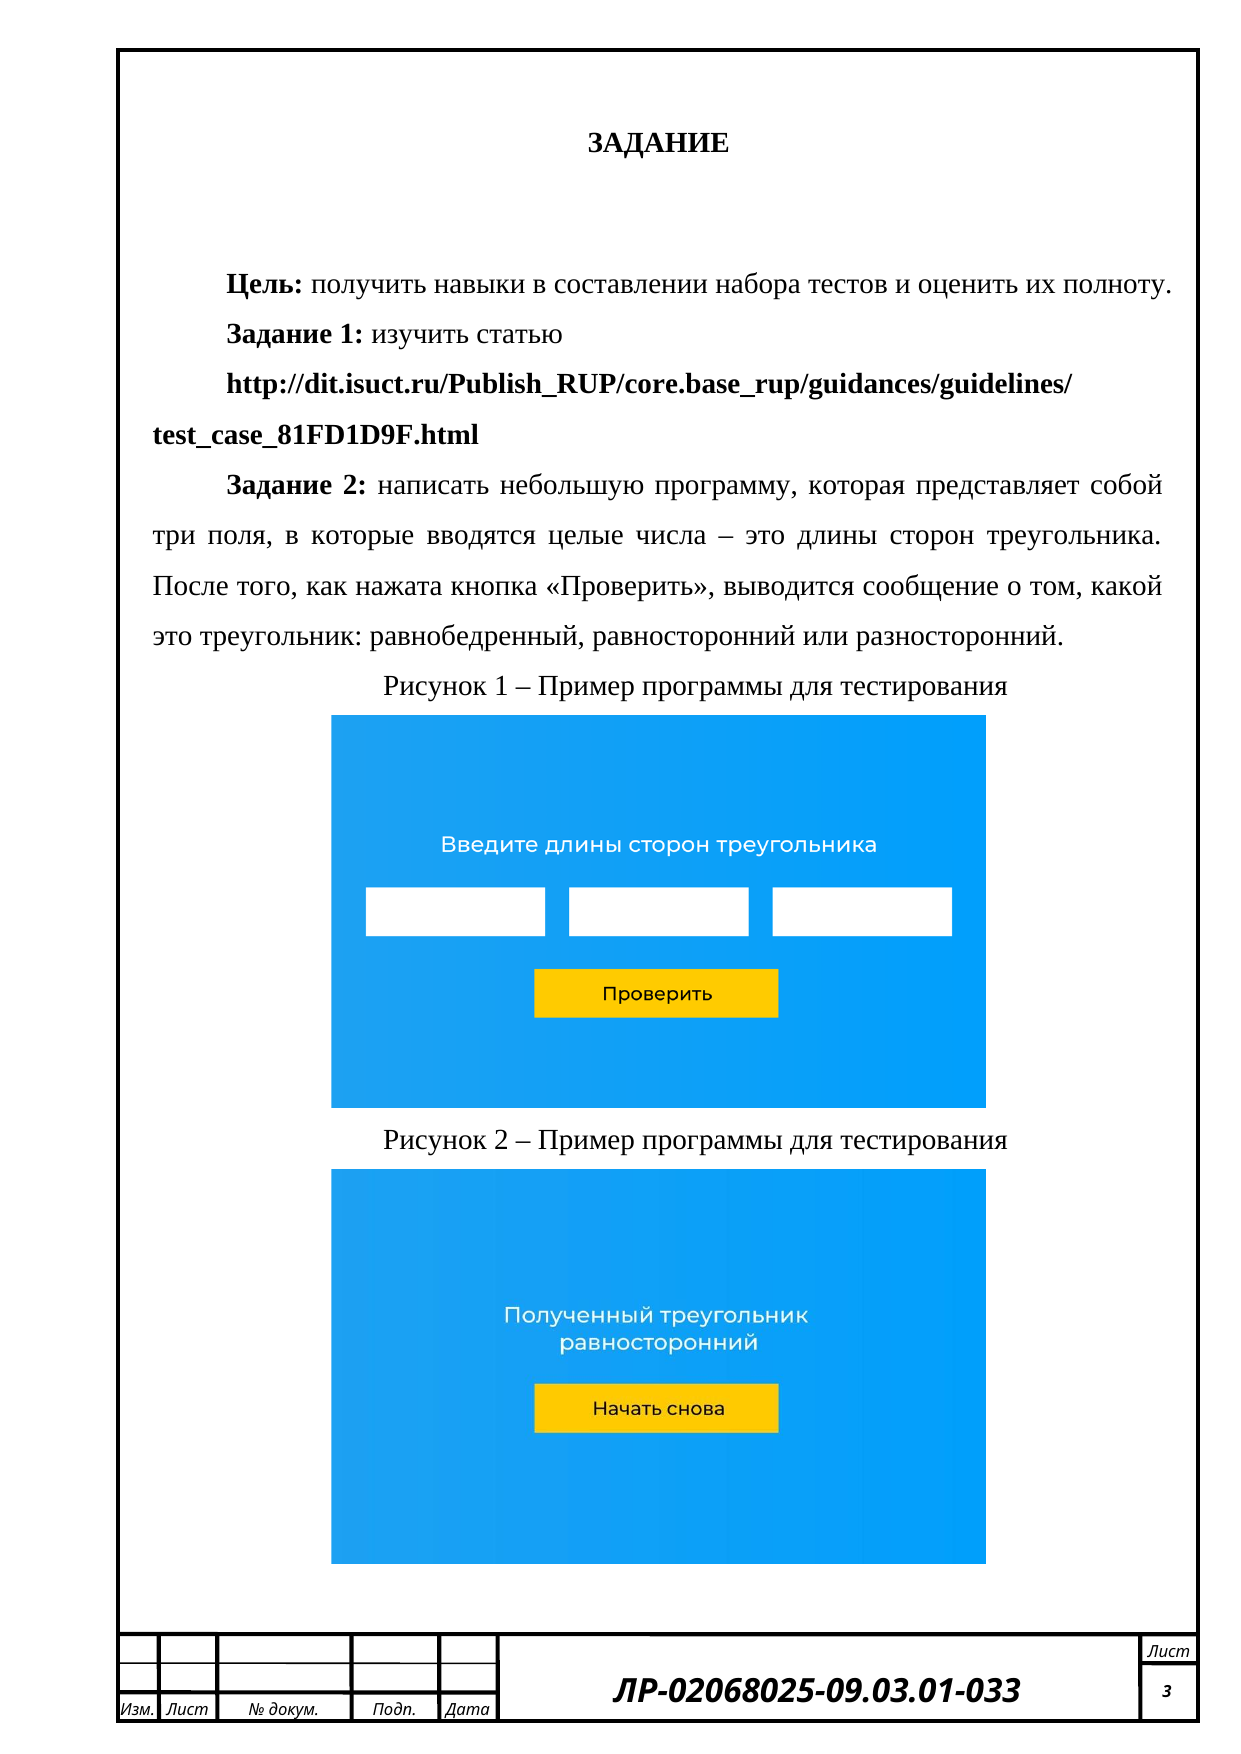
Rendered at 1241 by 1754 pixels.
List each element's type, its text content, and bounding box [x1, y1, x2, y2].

picture [331, 1169, 986, 1564]
subtitle ЗАДАНИЕ [142, 125, 1175, 159]
text Задание 2: написать небольшую программу, которая представляет собой три поля, в которые вводятся целые числа – это длины сторон треугольника. После того, как нажата кнопка «Проверить», выводится сообщение о том, какой это треугольник: равнобедренный, равносторонний или разносторонний. [152, 467, 1163, 652]
text http://dit.isuct.ru/Publish_RUP/core.base_rup/guidances/guidelines/test_case_81FD1D9F.html [152, 366, 1175, 450]
text Задание 1: изучить статью [152, 316, 1175, 350]
picture [331, 715, 986, 1108]
text Цель: получить навыки в составлении набора тестов и оценить их полноту. [152, 266, 1175, 299]
